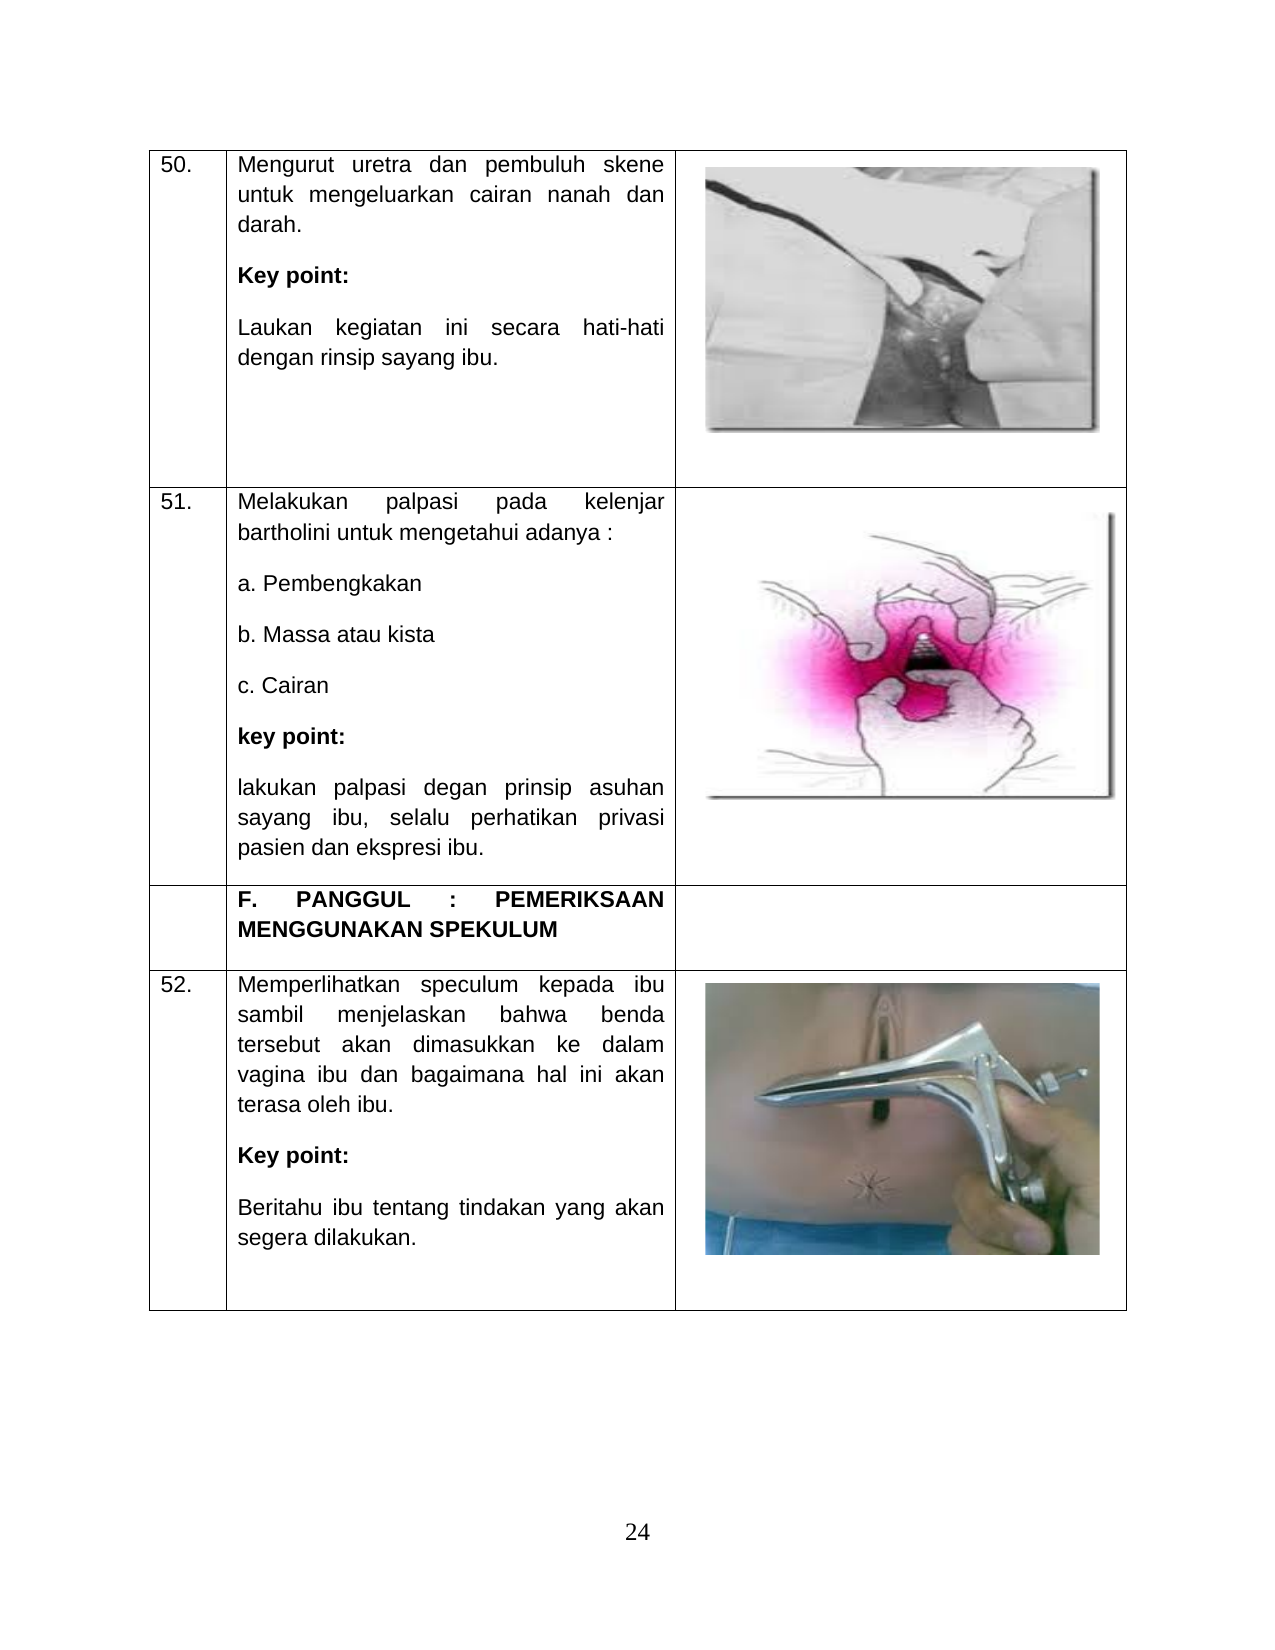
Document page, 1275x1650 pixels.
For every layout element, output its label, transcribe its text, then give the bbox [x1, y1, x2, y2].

table_cell 51. [150, 488, 226, 885]
picture [705, 167, 1100, 433]
table_cell [676, 971, 1126, 1310]
table_cell [676, 151, 1126, 487]
table_cell [676, 488, 1126, 885]
table_cell F. PANGGUL : PEMERIKSAAN MENGGUNAKAN SPEKULUM [227, 886, 675, 969]
table_cell [676, 886, 1126, 969]
table_cell Melakukan palpasi pada kelenjar bartholini untuk mengetahui adanya : a. Pembengkakan b. Massa atau kista c. Cairan key point: lakukan palpasi degan prinsip asuhan sayang ibu, selalu perhatikan privasi pasien dan ekspresi ibu. [227, 488, 675, 885]
table_cell [150, 886, 226, 969]
table_cell Mengurut uretra dan pembuluh skene untuk mengeluarkan cairan nanah dan darah. Key point: Laukan kegiatan ini secara hati-hati dengan rinsip sayang ibu. [227, 151, 675, 487]
picture [705, 983, 1100, 1255]
table_cell Memperlihatkan speculum kepada ibu sambil menjelaskan bahwa benda tersebut akan dimasukkan ke dalam vagina ibu dan bagaimana hal ini akan terasa oleh ibu. Key point: Beritahu ibu tentang tindakan yang akan segera dilakukan. [227, 971, 675, 1310]
picture [705, 512, 1116, 800]
table_cell 52. [150, 971, 226, 1310]
table_cell 50. [150, 151, 226, 487]
